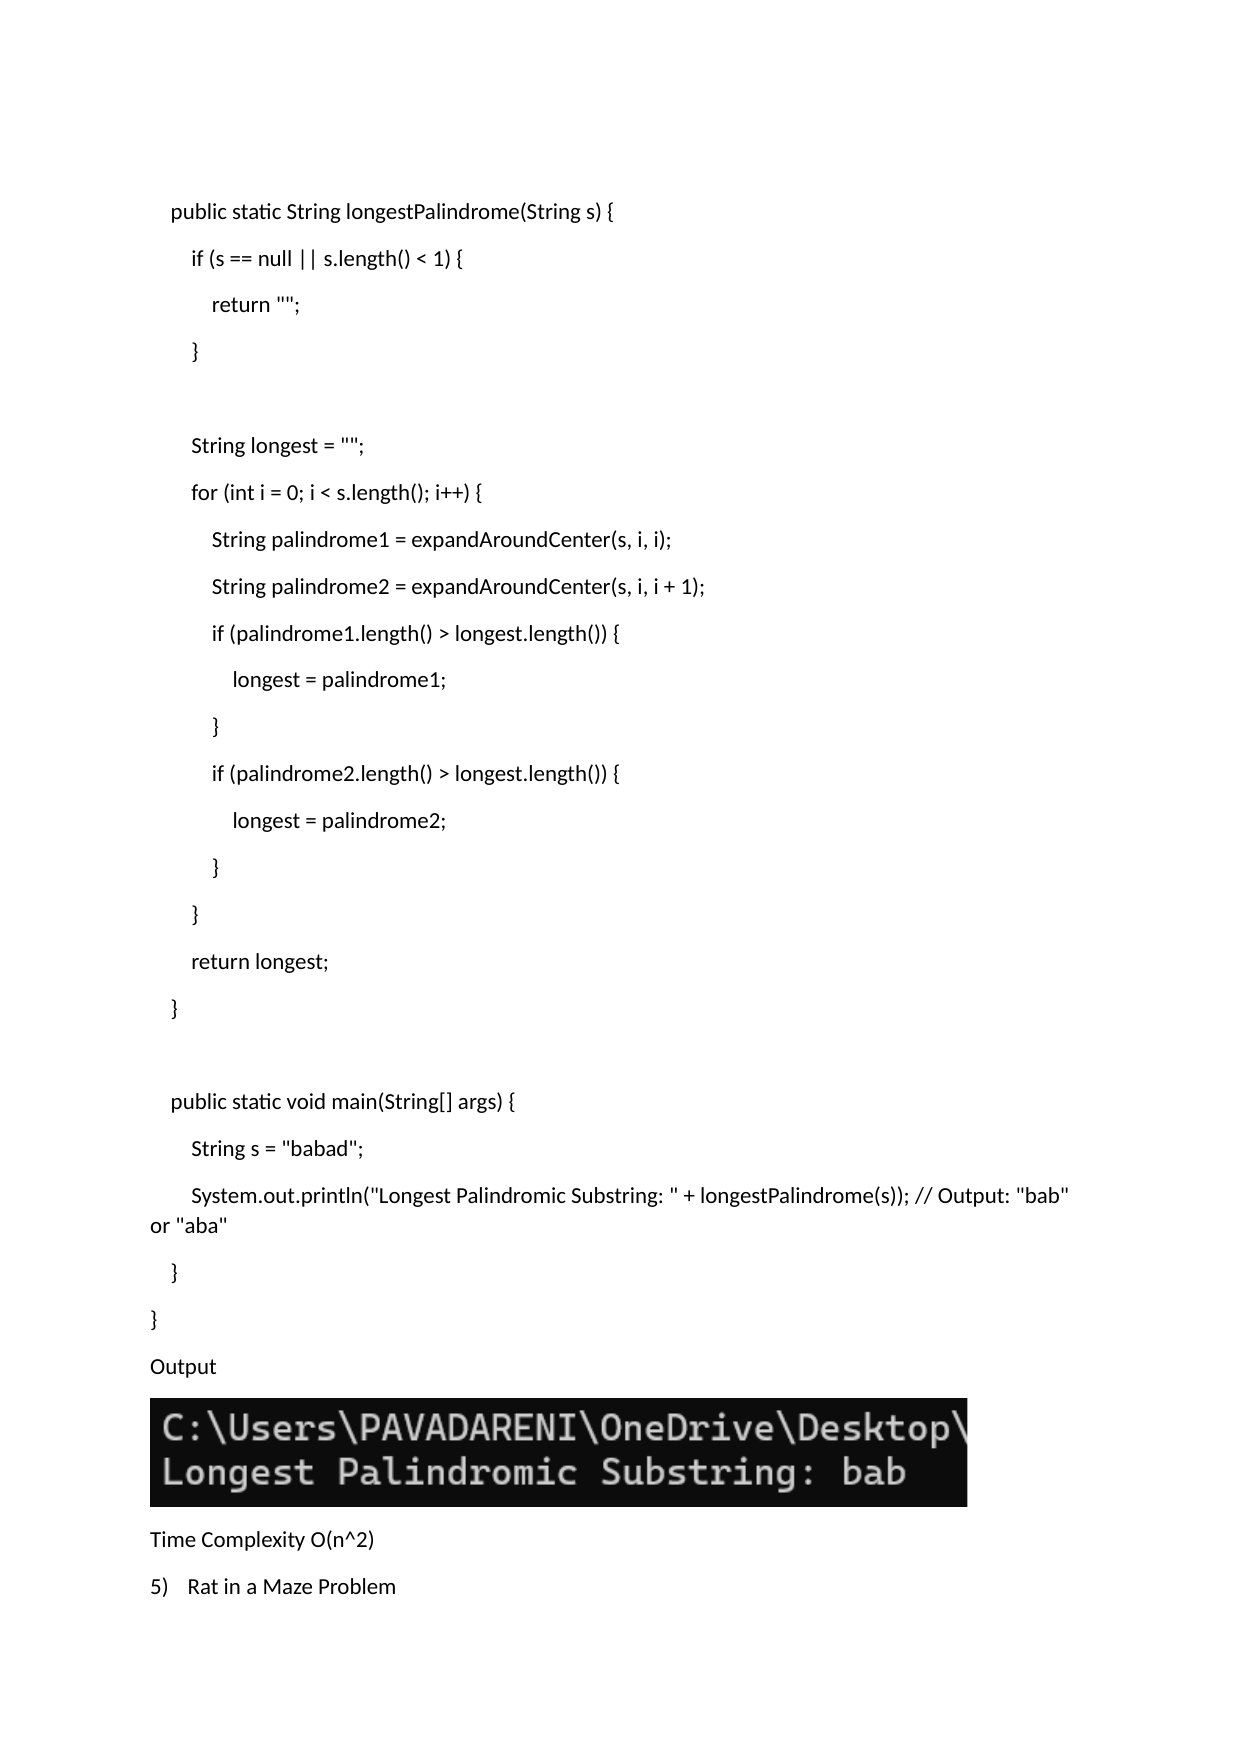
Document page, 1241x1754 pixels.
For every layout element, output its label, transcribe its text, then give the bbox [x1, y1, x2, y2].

text public static String longestPalindrome(String s) { [150, 197, 1090, 225]
text } [150, 994, 1090, 1022]
text } [150, 1305, 1090, 1333]
list Rat in a Maze Problem [150, 1572, 1090, 1601]
text } [150, 337, 1090, 366]
text return ""; [150, 291, 1090, 319]
text Output [150, 1352, 1090, 1380]
text public static void main(String[] args) { [150, 1087, 1090, 1116]
text } [150, 853, 1090, 881]
text String longest = ""; [150, 431, 1090, 459]
text Time Complexity O(n^2) [150, 1526, 1090, 1554]
text String palindrome1 = expandAroundCenter(s, i, i); [150, 525, 1090, 553]
text } [150, 712, 1090, 741]
text System.out.println("Longest Palindromic Substring: " + longestPalindrome(s)); // Output: "bab" or "aba" [150, 1181, 1090, 1239]
text for (int i = 0; i < s.length(); i++) { [150, 478, 1090, 506]
text String s = "babad"; [150, 1134, 1090, 1162]
text String palindrome2 = expandAroundCenter(s, i, i + 1); [150, 572, 1090, 600]
picture [150, 1398, 968, 1507]
text return longest; [150, 947, 1090, 975]
text } [150, 900, 1090, 928]
text } [150, 1258, 1090, 1286]
text if (palindrome1.length() > longest.length()) { [150, 619, 1090, 647]
text longest = palindrome2; [150, 806, 1090, 834]
text longest = palindrome1; [150, 666, 1090, 694]
text if (palindrome2.length() > longest.length()) { [150, 759, 1090, 787]
text if (s == null || s.length() < 1) { [150, 244, 1090, 272]
